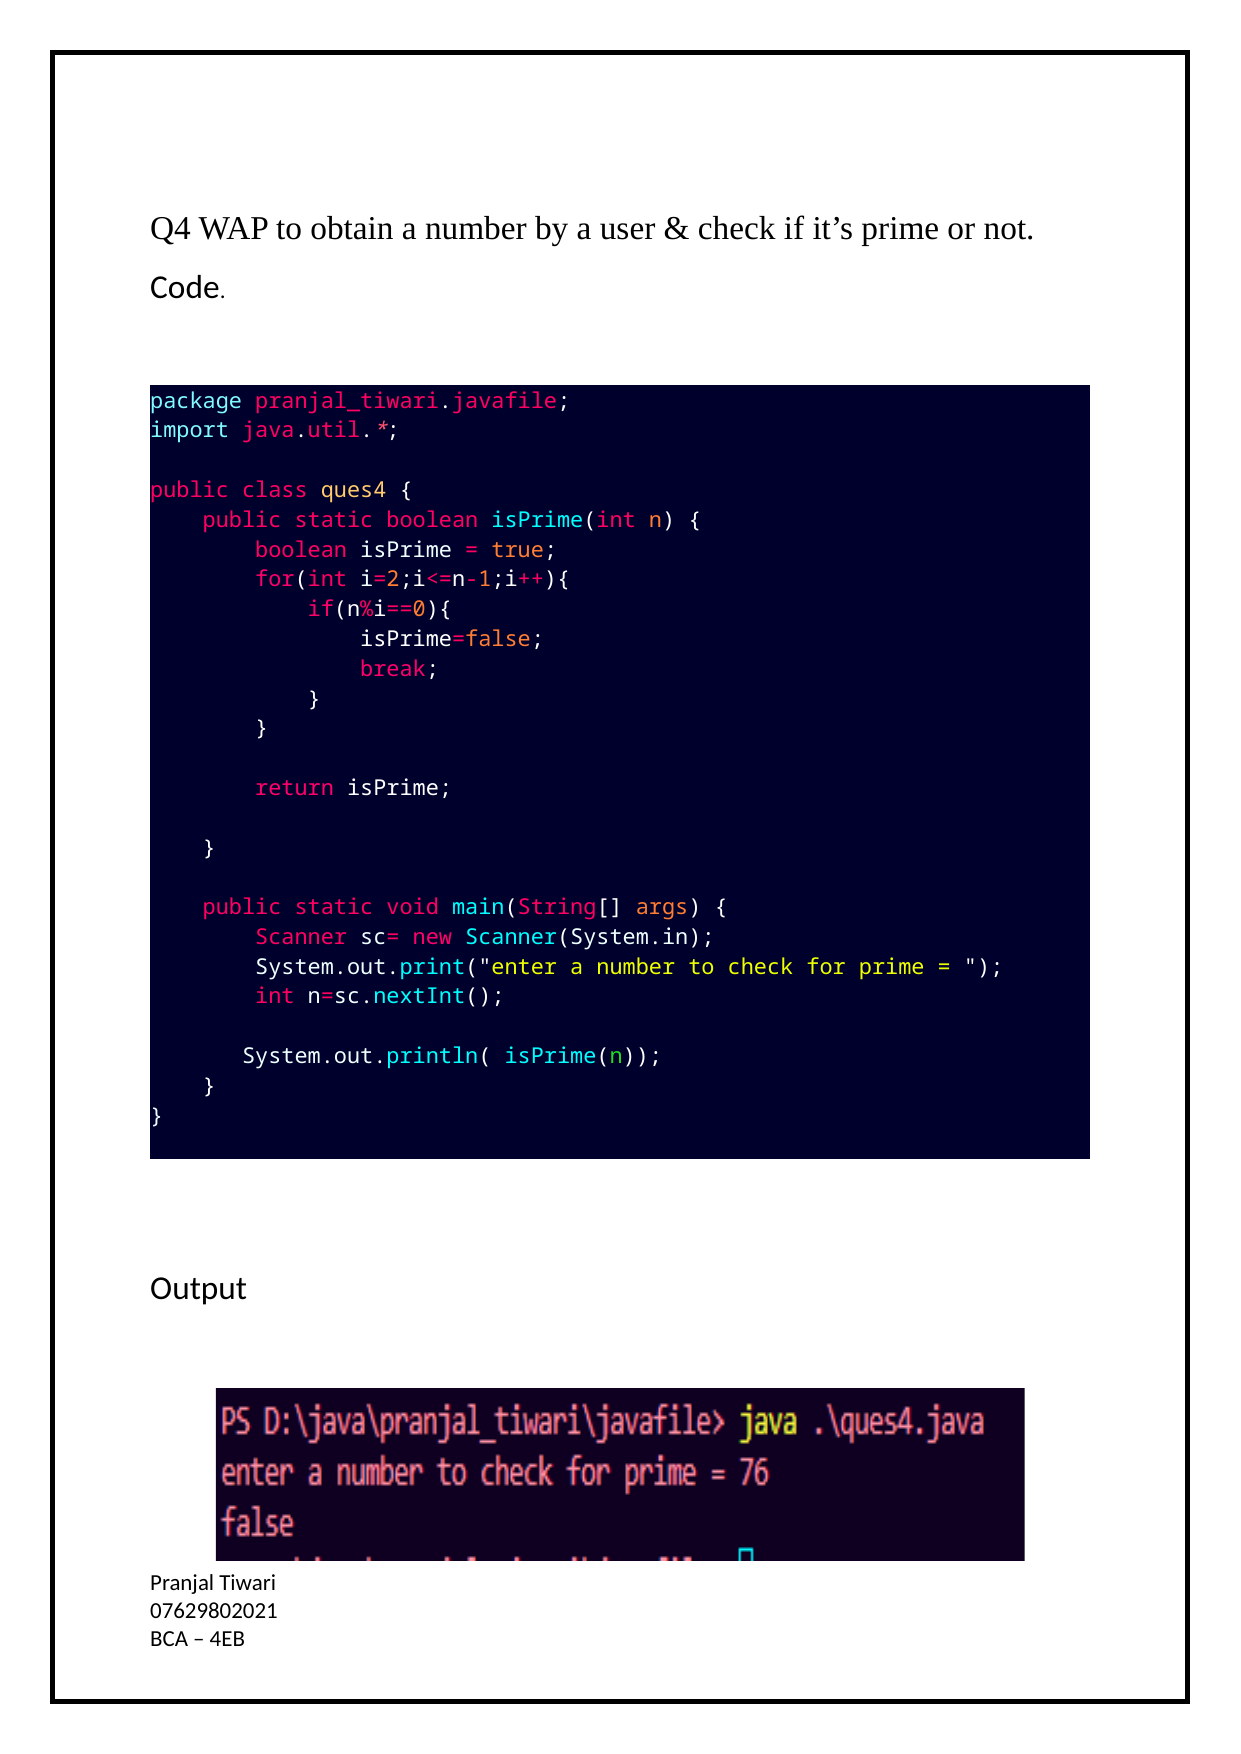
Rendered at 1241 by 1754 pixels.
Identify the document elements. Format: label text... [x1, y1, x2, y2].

text Q4 WAP to obtain a number by a user & check if it’s prime or not. [150, 208, 1090, 246]
text if(n%i==0){ [150, 593, 1090, 623]
text return isPrime; [150, 772, 1090, 802]
text public class ques4 { [150, 474, 1090, 504]
text System.out.print("enter a number to check for prime = "); [150, 951, 1090, 981]
text isPrime=false; [150, 623, 1090, 653]
picture [215, 1388, 1025, 1561]
text import java.util.*; [150, 414, 1090, 444]
text boolean isPrime = true; [150, 534, 1090, 563]
text int n=sc.nextInt(); [150, 981, 1090, 1010]
text } [150, 832, 1090, 861]
text } [150, 1070, 1090, 1100]
text } [150, 1100, 1090, 1129]
text } [150, 712, 1090, 742]
text public static void main(String[] args) { [150, 891, 1090, 921]
text } [150, 683, 1090, 712]
text Code. [150, 266, 1090, 307]
text break; [150, 653, 1090, 683]
text System.out.println( isPrime(n)); [150, 1040, 1090, 1070]
text public static boolean isPrime(int n) { [150, 504, 1090, 534]
text for(int i=2;i<=n-1;i++){ [150, 563, 1090, 593]
text Output [150, 1267, 1090, 1307]
text Scanner sc= new Scanner(System.in); [150, 921, 1090, 951]
text package pranjal_tiwari.javafile; [150, 385, 1090, 414]
